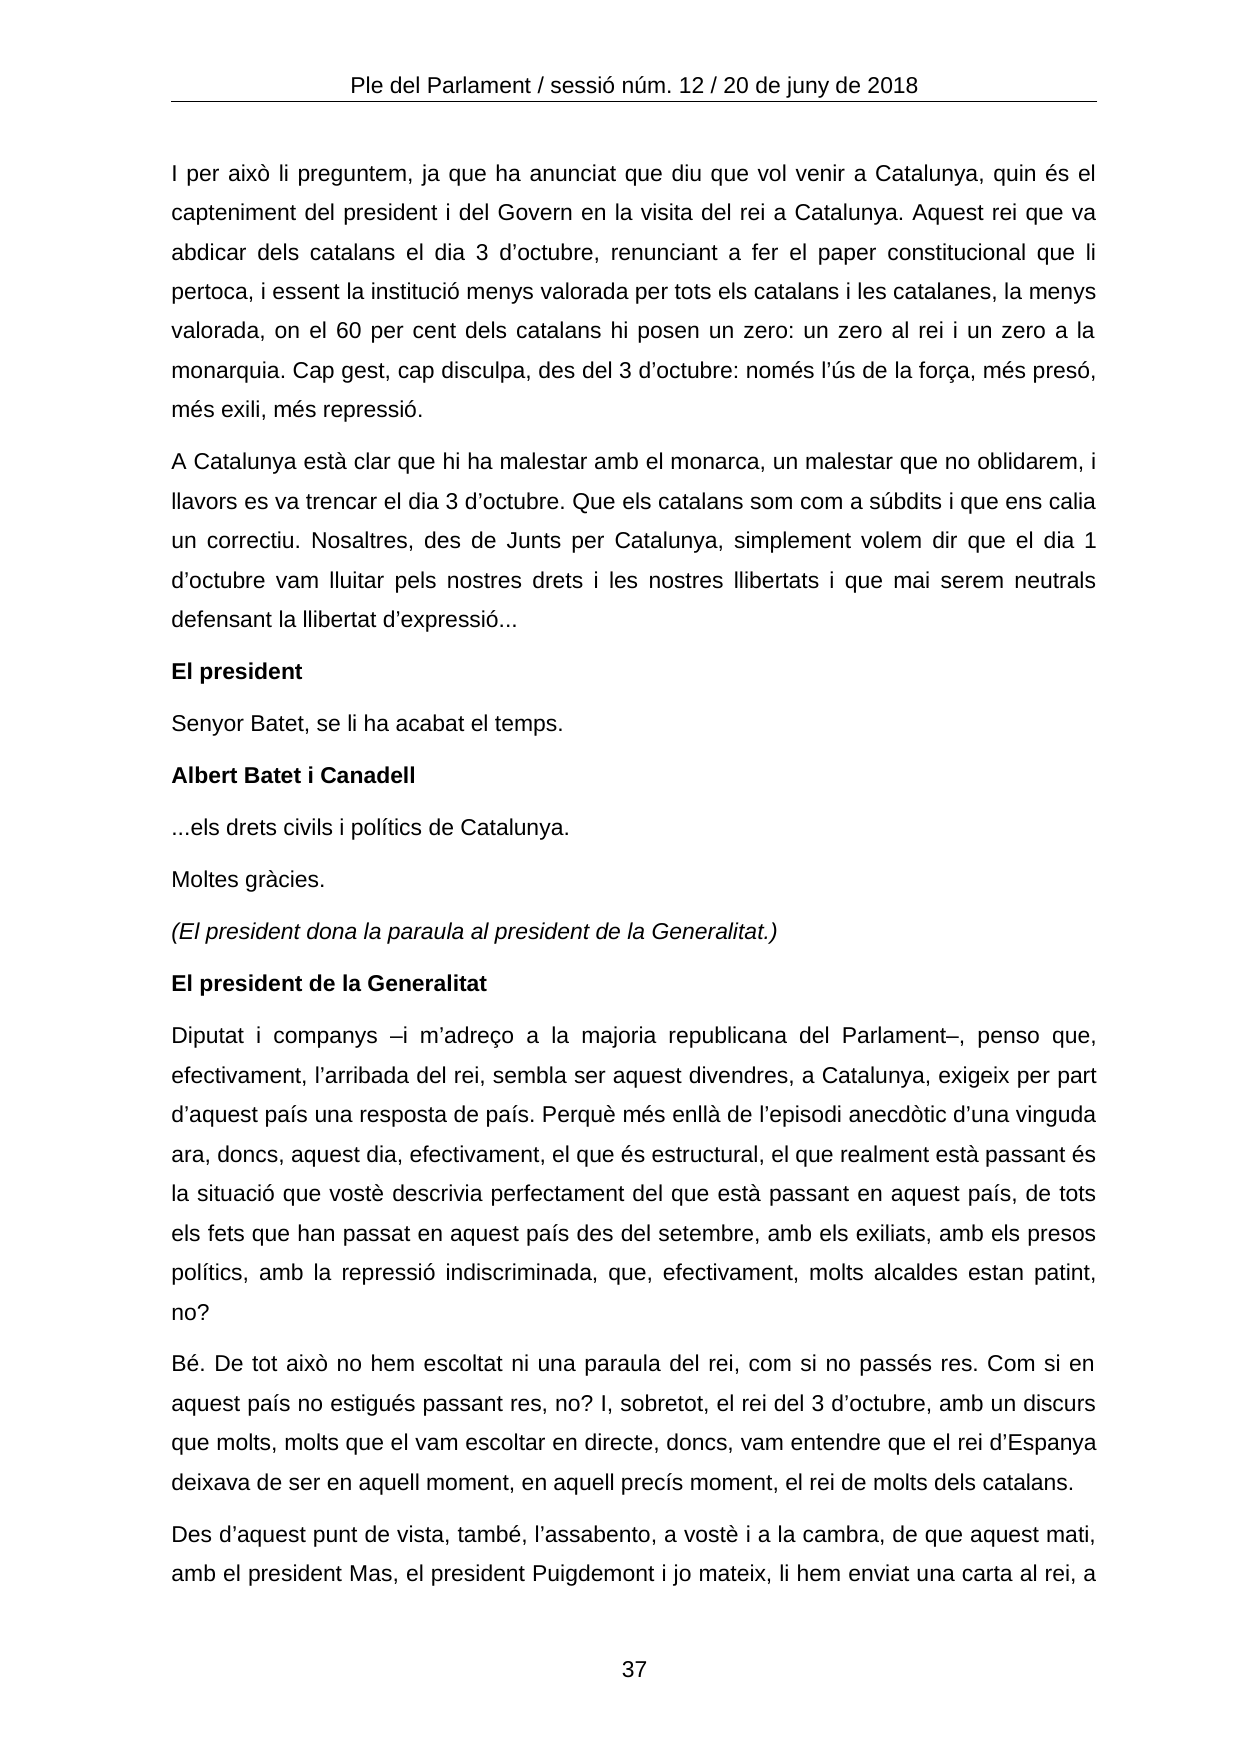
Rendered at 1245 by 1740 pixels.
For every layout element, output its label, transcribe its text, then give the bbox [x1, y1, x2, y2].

text Albert Batet i Canadell [171, 762, 1097, 788]
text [171, 1521, 1097, 1587]
text Moltes gràcies. [171, 866, 1097, 892]
text Senyor Batet, se li ha acabat el temps. [171, 710, 1097, 737]
text Diputat i companys –i m’adreço a la majoria republicana del Parlament–, penso que, efectivament, l’arribada del rei, sembla ser aquest divendres, a Catalunya, exigeix per part d’aquest país una resposta de país. Perquè més enllà de l’episodi anecdòtic d’una vinguda ara, doncs, aquest dia, efectivament, el que és estructural, el que realment està passant és la situació que vostè descrivia perfectament del que està passant en aquest país, de tots els fets que han passat en aquest país des del setembre, amb els exiliats, amb els presos polítics, amb la repressió indiscriminada, que, efectivament, molts alcaldes estan patint, no? [171, 1022, 1097, 1325]
text El president [171, 658, 1097, 684]
text ...els drets civils i polítics de Catalunya. [171, 814, 1097, 841]
text I per això li preguntem, ja que ha anunciat que diu que vol venir a Catalunya, quin és el capteniment del president i del Govern en la visita del rei a Catalunya. Aquest rei que va abdicar dels catalans el dia 3 d’octubre, renunciant a fer el paper constitucional que li pertoca, i essent la institució menys valorada per tots els catalans i les catalanes, la menys valorada, on el 60 per cent dels catalans hi posen un zero: un zero al rei i un zero a la monarquia. Cap gest, cap disculpa, des del 3 d’octubre: només l’ús de la força, més presó, més exili, més repressió. [171, 159, 1097, 423]
text El president de la Generalitat [171, 970, 1097, 996]
text A Catalunya està clar que hi ha malestar amb el monarca, un malestar que no oblidarem, i llavors es va trencar el dia 3 d’octubre. Que els catalans som com a súbdits i que ens calia un correctiu. Nosaltres, des de Junts per Catalunya, simplement volem dir que el dia 1 d’octubre vam lluitar pels nostres drets i les nostres llibertats i que mai serem neutrals defensant la llibertat d’expressió... [171, 448, 1097, 633]
text Bé. De tot això no hem escoltat ni una paraula del rei, com si no passés res. Com si en aquest país no estigués passant res, no? I, sobretot, el rei del 3 d’octubre, amb un discurs que molts, molts que el vam escoltar en directe, doncs, vam entendre que el rei d’Espanya deixava de ser en aquell moment, en aquell precís moment, el rei de molts dels catalans. [171, 1350, 1097, 1495]
text (El president dona la paraula al president de la Generalitat.) [171, 918, 1097, 944]
